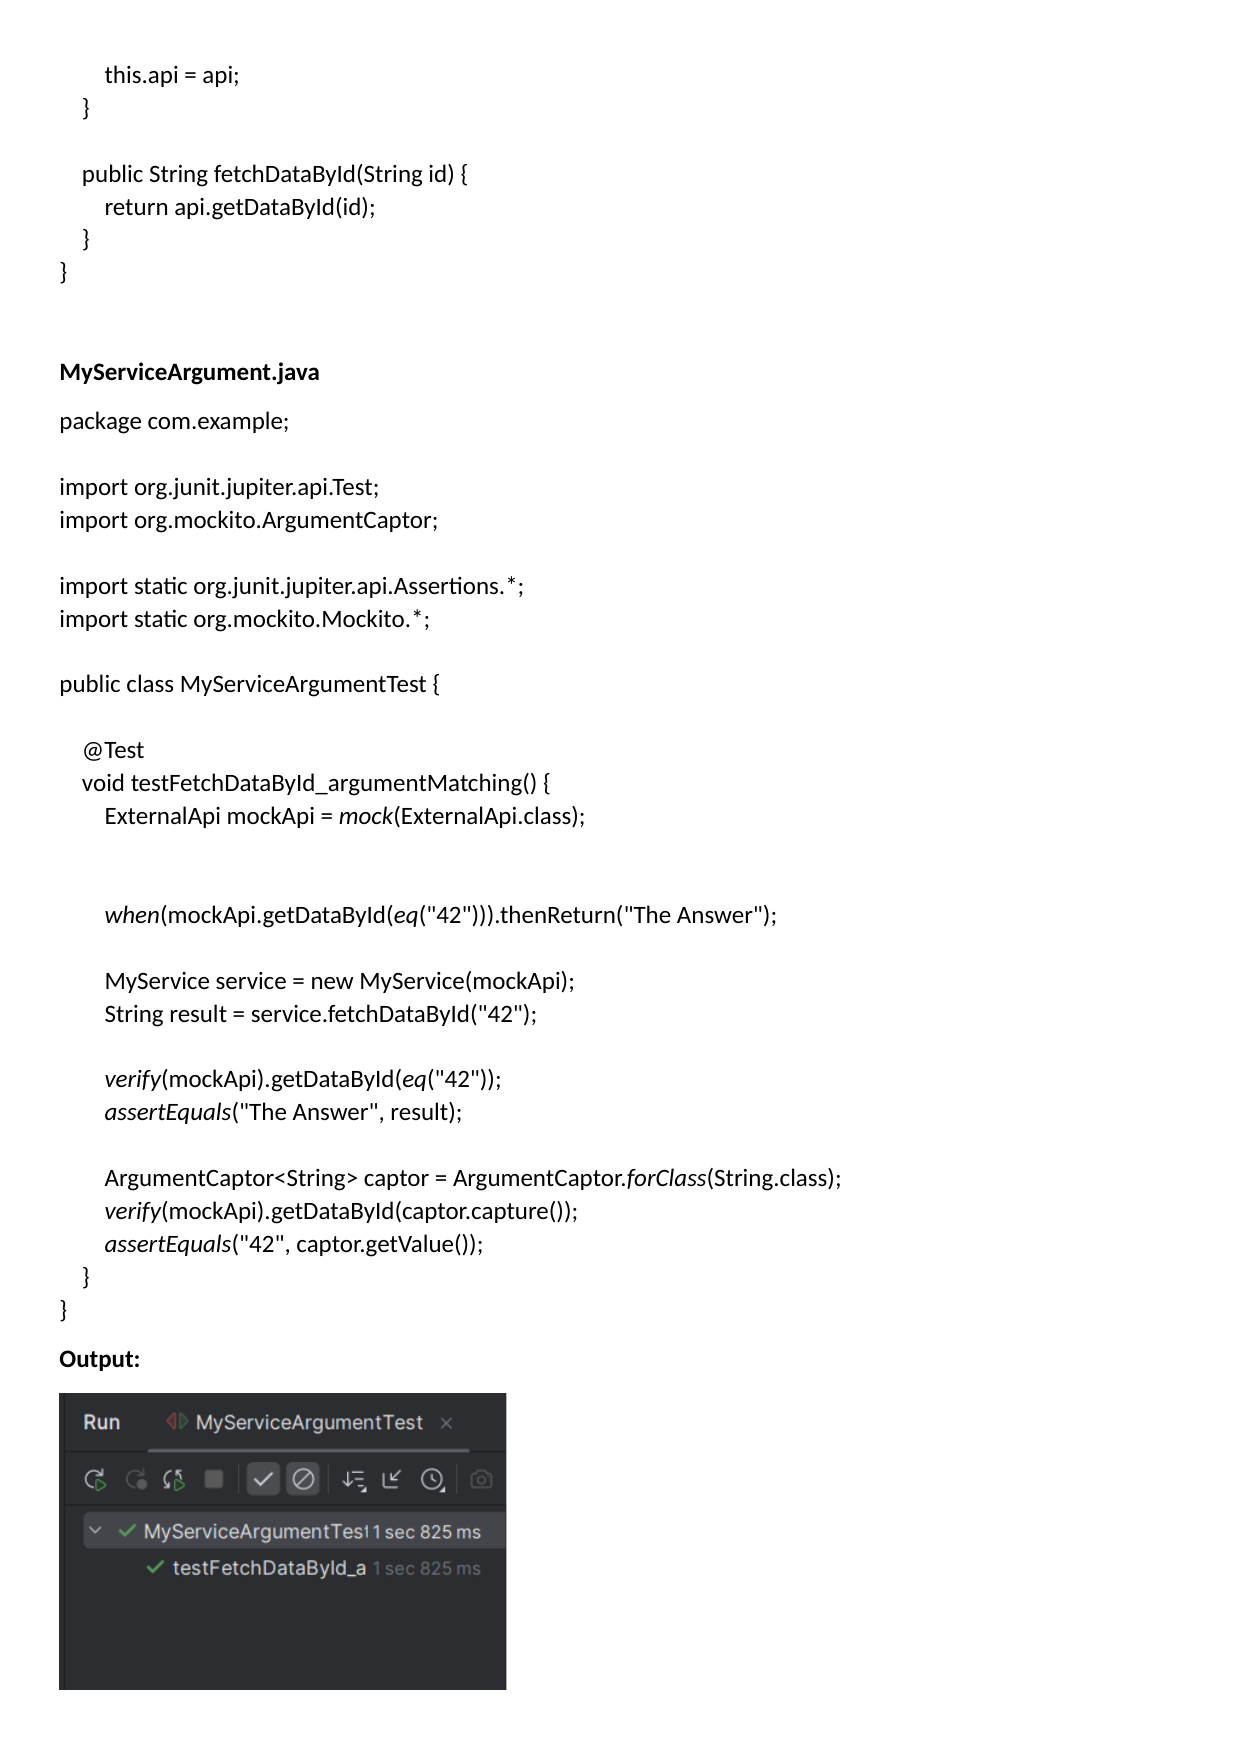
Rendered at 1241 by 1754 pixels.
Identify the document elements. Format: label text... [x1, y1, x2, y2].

text Output: [59, 1344, 1181, 1374]
text package com.example; import org.junit.jupiter.api.Test; import org.mockito.ArgumentCaptor; import static org.junit.jupiter.api.Assertions.*; import static org.mockito.Mockito.*; public class MyServiceArgumentTest { @Test void testFetchDataById_argumentMatching() { ExternalApi mockApi = mock(ExternalApi.class); when(mockApi.getDataById(eq("42"))).thenReturn("The Answer"); MyService service = new MyService(mockApi); String result = service.fetchDataById("42"); verify(mockApi).getDataById(eq("42")); assertEquals("The Answer", result); ArgumentCaptor<String> captor = ArgumentCaptor.forClass(String.class); verify(mockApi).getDataById(captor.capture()); assertEquals("42", captor.getValue()); } } [59, 405, 1181, 1324]
text MyServiceArgument.java [59, 356, 1181, 386]
picture [59, 1393, 507, 1690]
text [59, 59, 1181, 287]
